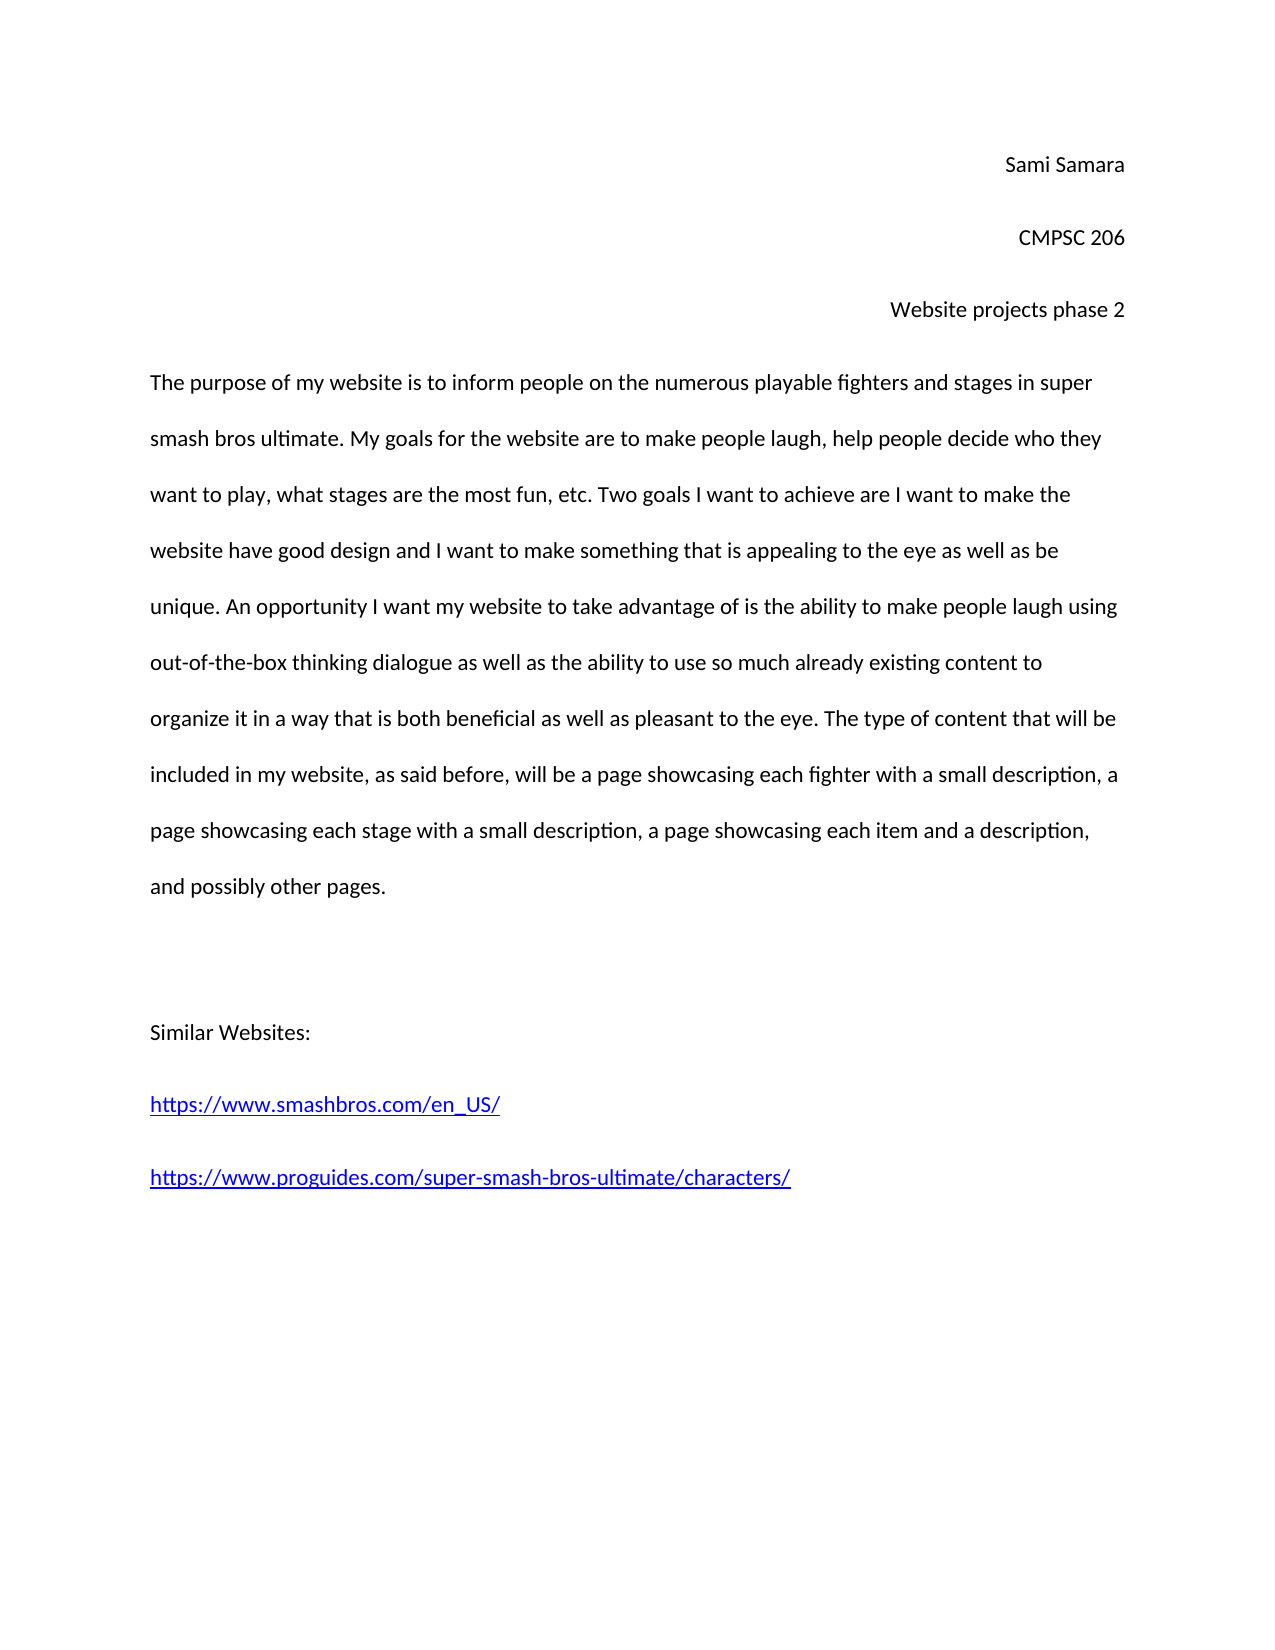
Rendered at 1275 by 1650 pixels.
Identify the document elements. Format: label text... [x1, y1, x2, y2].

text Sami Samara [150, 150, 1125, 178]
text https://www.smashbros.com/en_US/ [150, 1091, 1125, 1119]
text https://www.proguides.com/super-smash-bros-ultimate/characters/ [150, 1163, 1125, 1191]
text Website projects phase 2 [150, 295, 1125, 323]
text The purpose of my website is to inform people on the numerous playable fighters and stages in super smash bros ultimate. My goals for the website are to make people laugh, help people decide who they want to play, what stages are the most fun, etc. Two goals I want to achieve are I want to make the website have good design and I want to make something that is appealing to the eye as well as be unique. An opportunity I want my website to take advantage of is the ability to make people laugh using out-of-the-box thinking dialogue as well as the ability to use so much already existing content to organize it in a way that is both beneficial as well as pleasant to the eye. The type of content that will be included in my website, as said before, will be a page showcasing each fighter with a small description, a page showcasing each stage with a small description, a page showcasing each item and a description, and possibly other pages. [150, 368, 1125, 901]
text Similar Websites: [150, 1018, 1125, 1046]
text CMPSC 206 [150, 223, 1125, 251]
